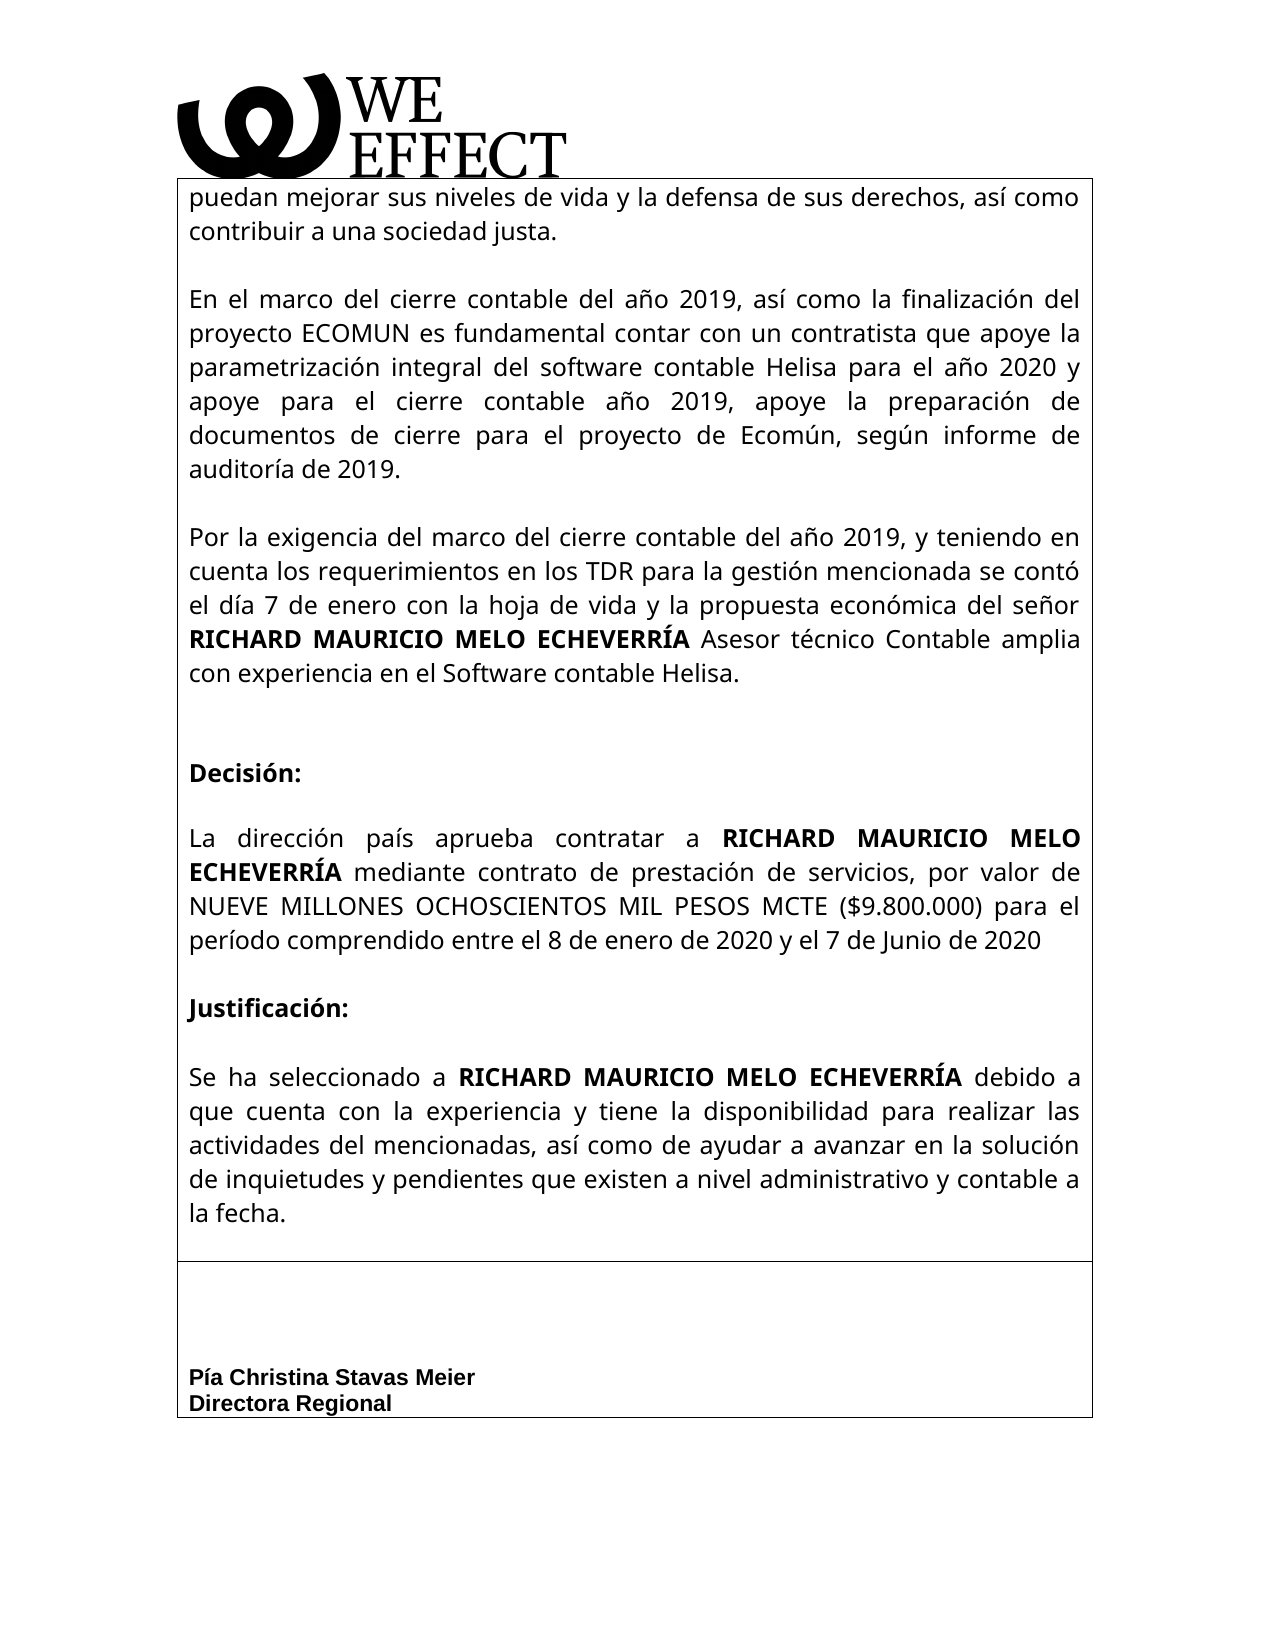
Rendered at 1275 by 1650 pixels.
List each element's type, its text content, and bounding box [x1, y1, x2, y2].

picture [177, 73, 567, 178]
table_cell Pía Christina Stavas Meier Directora Regional [178, 1262, 1092, 1417]
